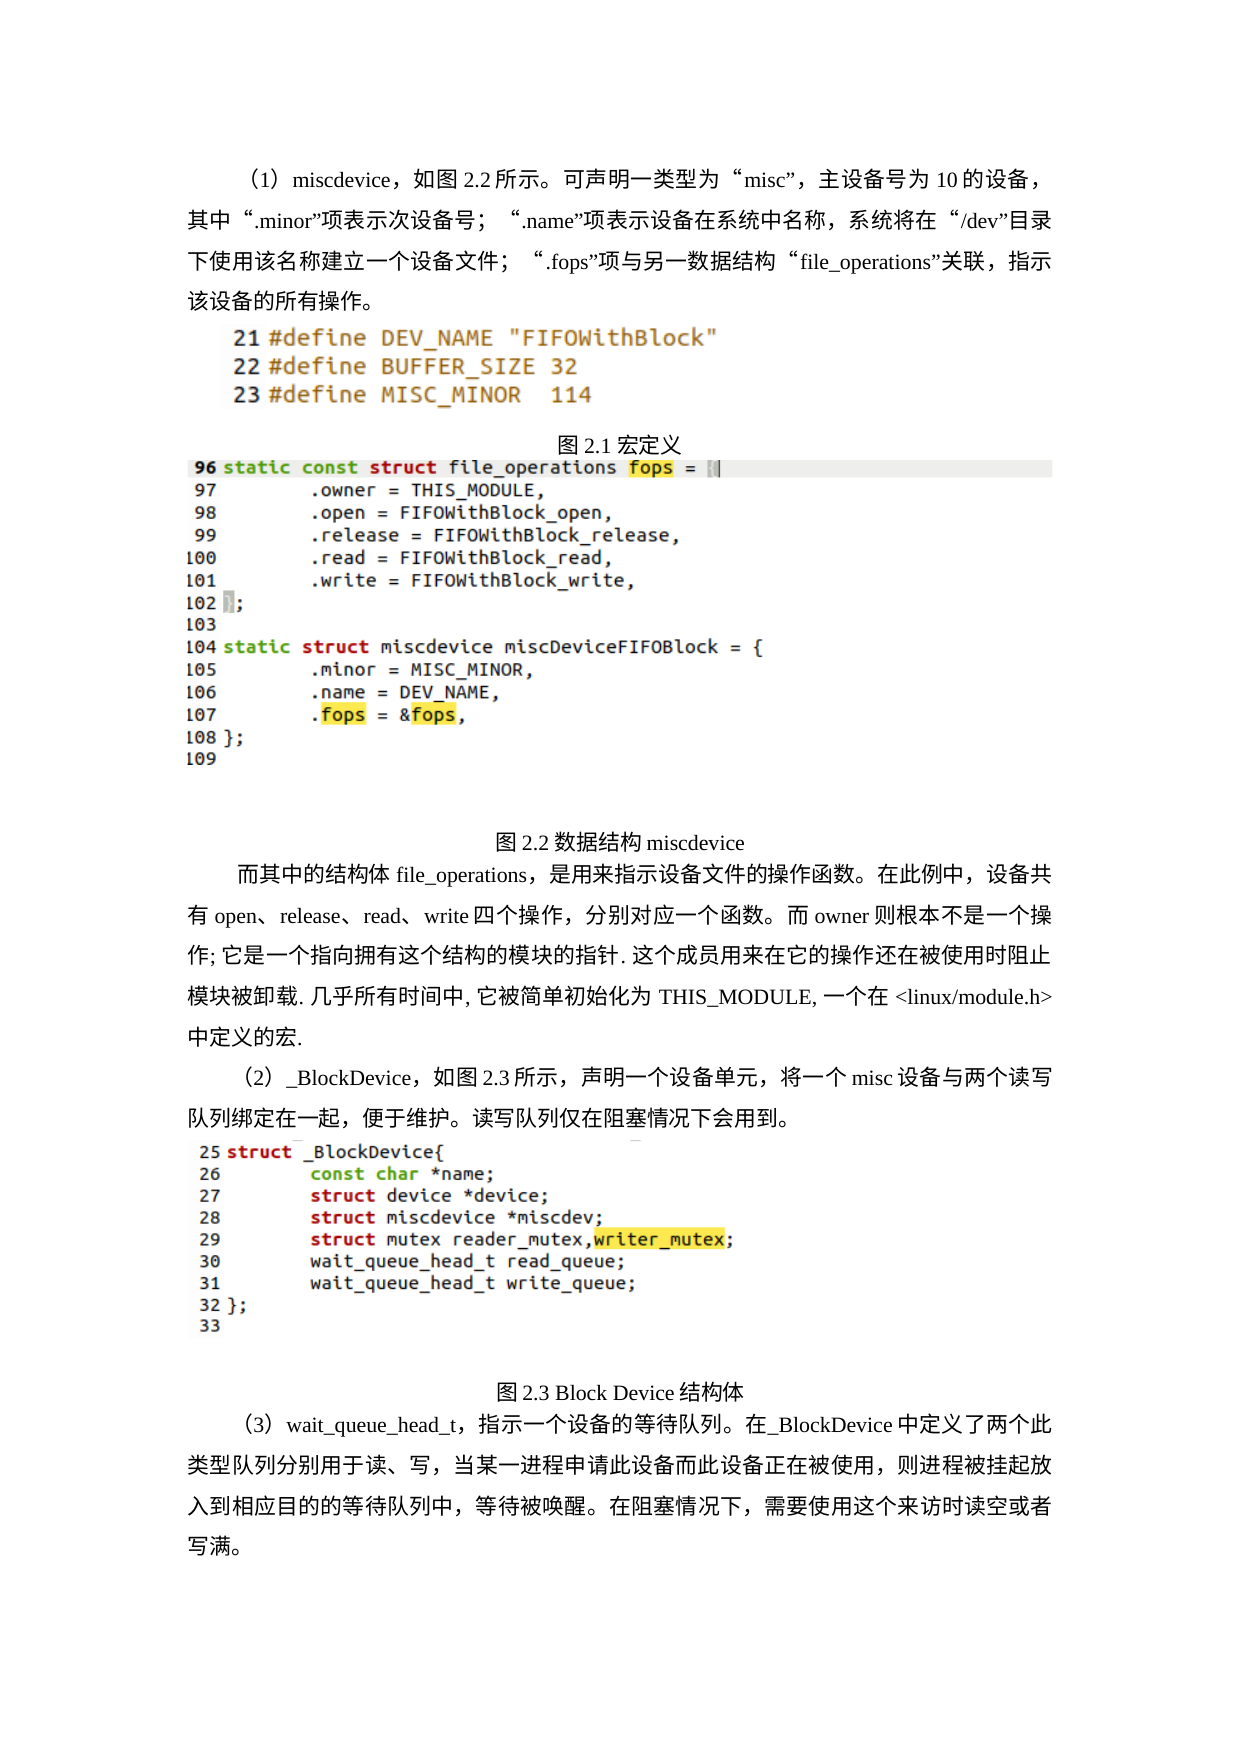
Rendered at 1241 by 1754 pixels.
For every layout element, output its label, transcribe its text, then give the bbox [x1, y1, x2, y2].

list miscdevice，如图2.2所示。可声明一类型为“misc”，主设备号为10的设备，其中“.minor”项表示次设备号；“.name”项表示设备在系统中名称，系统将在“/dev”目录下使用该名称建立一个设备文件；“.fops”项与另一数据结构“file_operations”关联，指示该设备的所有操作。 [187, 162, 1053, 316]
list _BlockDevice，如图2.3所示，声明一个设备单元，将一个misc设备与两个读写队列绑定在一起，便于维护。读写队列仅在阻塞情况下会用到。 [187, 1060, 1053, 1133]
text 图2.1 宏定义 [187, 428, 1053, 460]
text 图2.3 Block Device结构体 [187, 1374, 1053, 1407]
list wait_queue_head_t，指示一个设备的等待队列。在_BlockDevice中定义了两个此类型队列分别用于读、写，当某一进程申请此设备而此设备正在被使用，则进程被挂起放入到相应目的的等待队列中，等待被唤醒。在阻塞情况下，需要使用这个来访时读空或者写满。 [187, 1407, 1053, 1561]
text 而其中的结构体 file_operations，是用来指示设备文件的操作函数。在此例中，设备共有open、release、read、write四个操作，分别对应一个函数。而owner则根本不是一个操作; 它是一个指向拥有这个结构的模块的指针. 这个成员用来在它的操作还在被使用时阻止模块被卸载. 几乎所有时间中, 它被简单初始化为 THIS_MODULE, 一个在 <linux/module.h> 中定义的宏. [187, 857, 1053, 1052]
picture [187, 460, 1053, 765]
picture [219, 324, 1021, 409]
picture [187, 1140, 1053, 1339]
text 图2.2 数据结构miscdevice [187, 824, 1053, 857]
